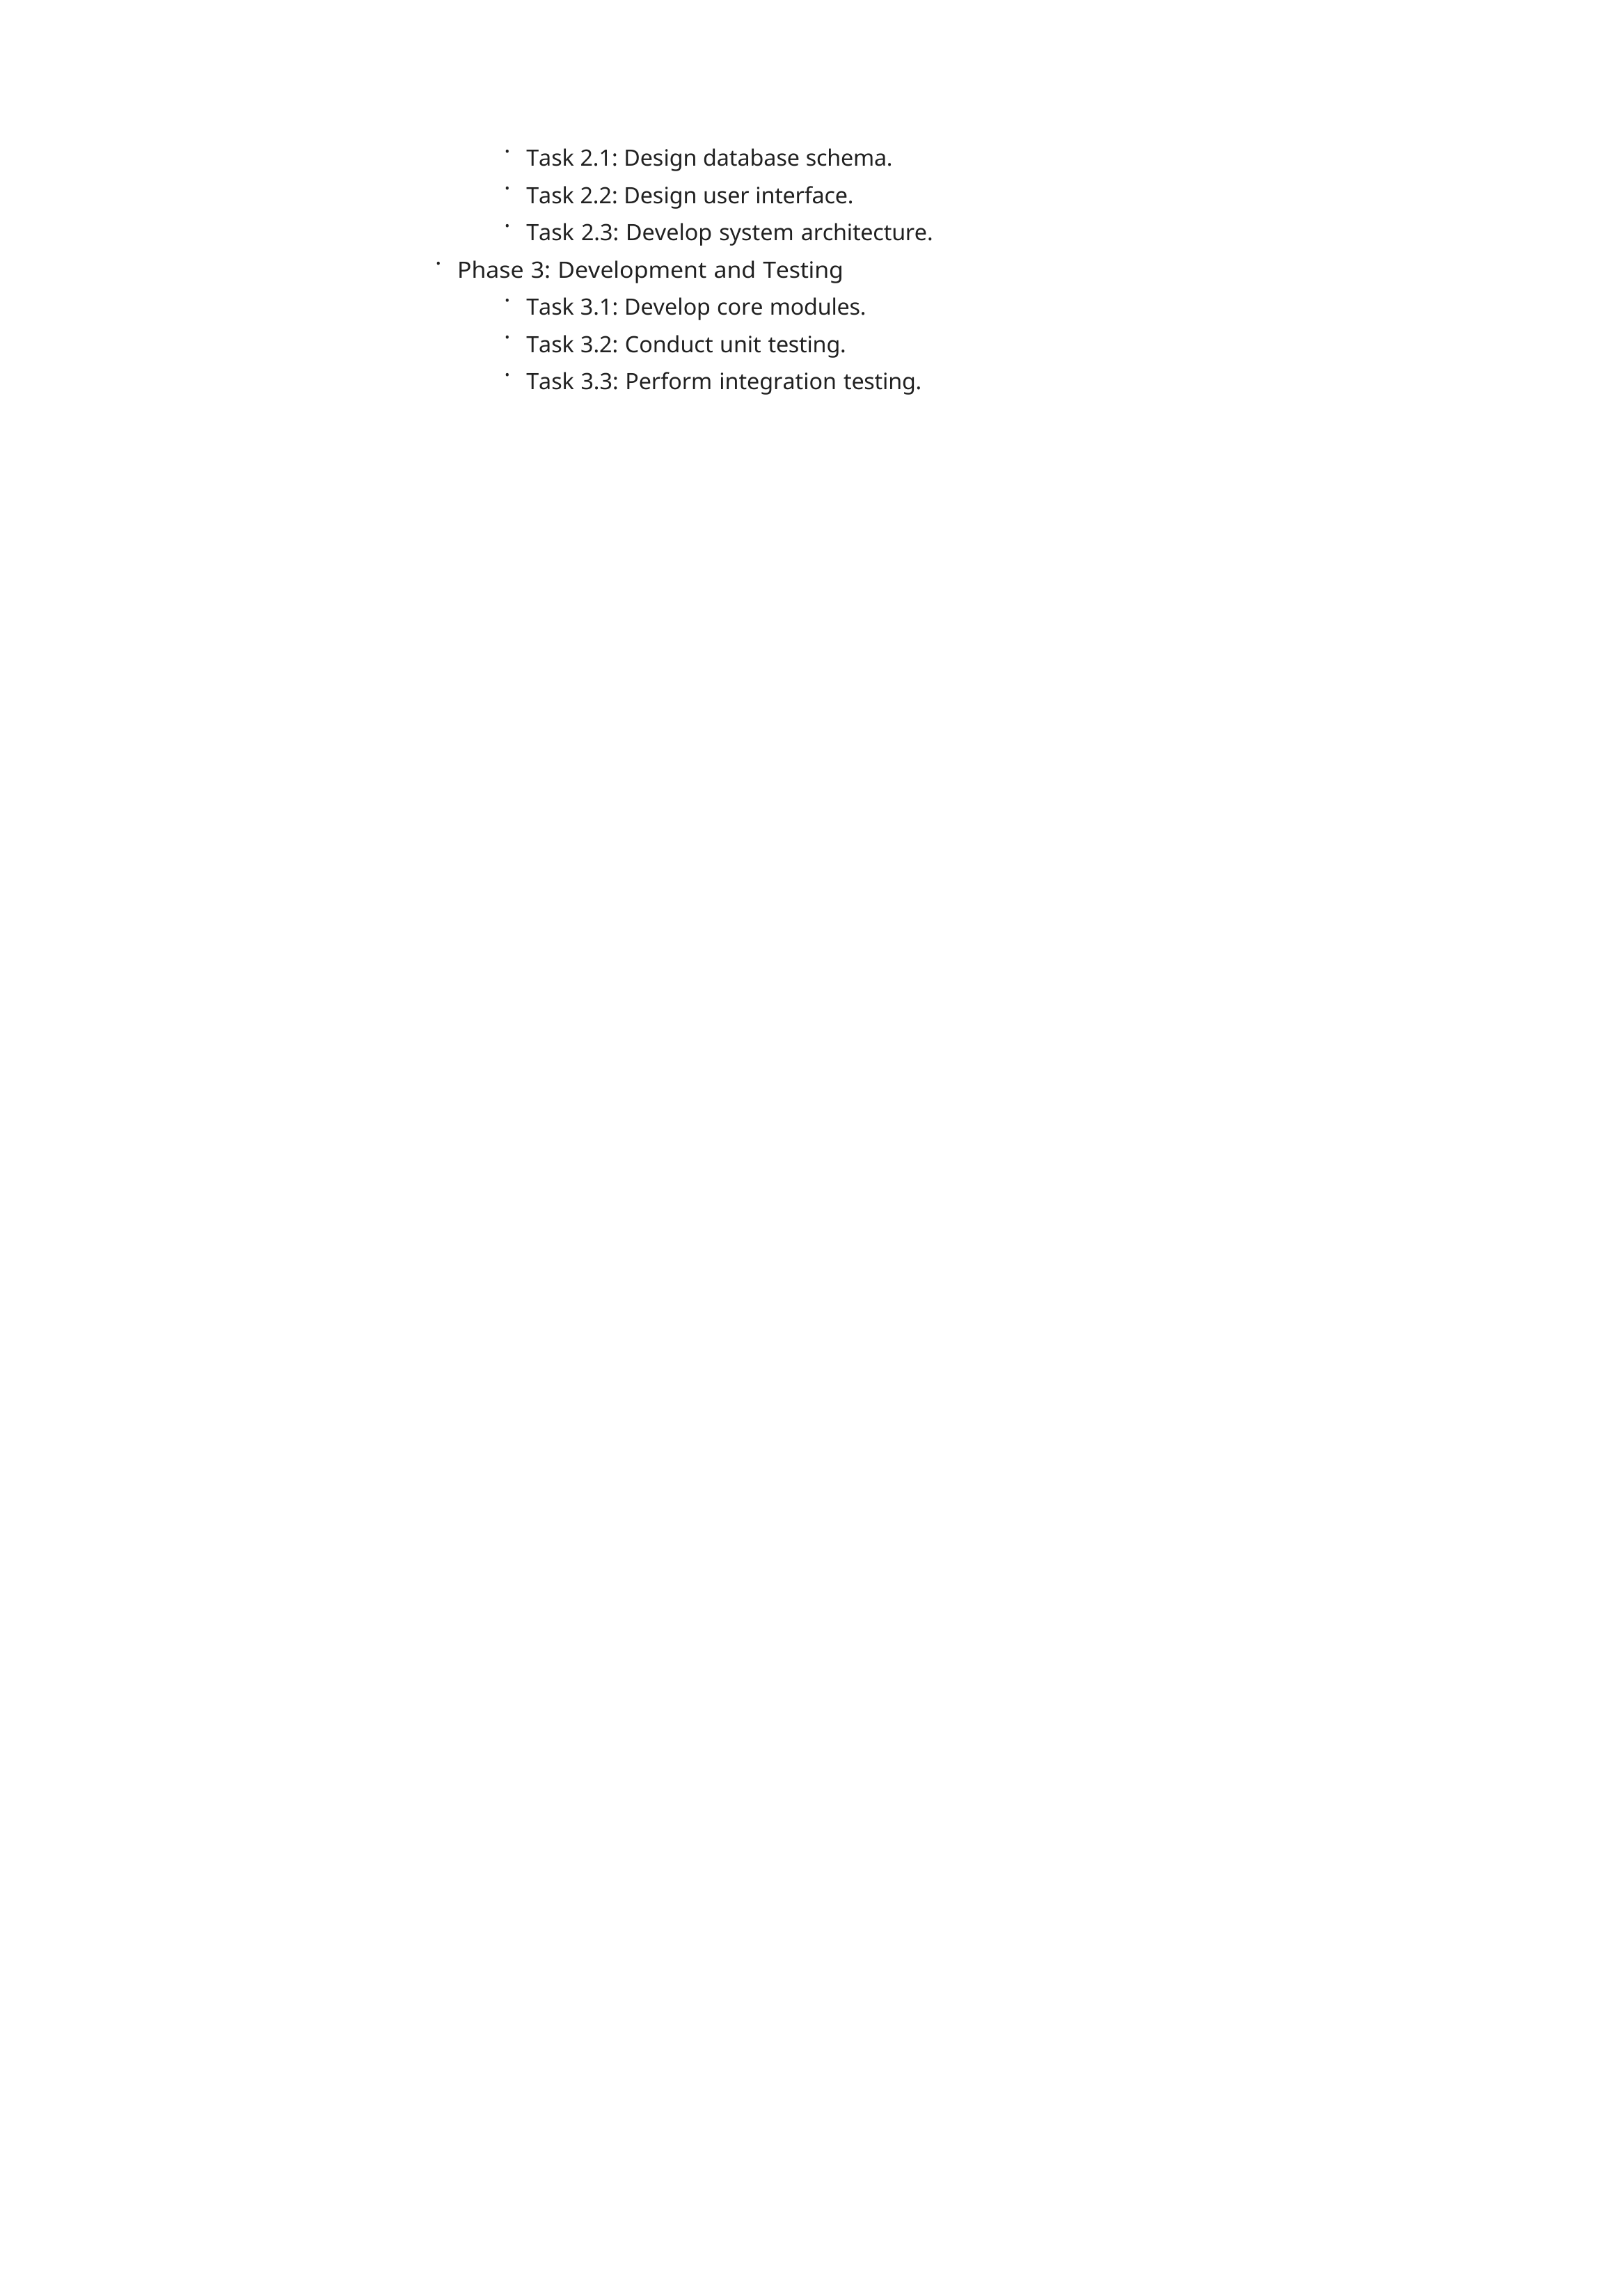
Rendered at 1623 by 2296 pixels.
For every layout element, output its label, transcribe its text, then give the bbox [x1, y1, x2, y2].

list Task 3.1: Develop core modules. [505, 291, 1386, 322]
list Task 3.2: Conduct unit testing. [505, 329, 1386, 359]
list Task 2.1: Design database schema. [505, 142, 1386, 173]
list Task 3.3: Perform integration testing. [505, 365, 1386, 396]
list Task 2.3: Develop system architecture. [505, 217, 1386, 247]
list Task 2.2: Design user interface. [505, 180, 1386, 210]
list Phase 3: Development and Testing [436, 254, 1386, 285]
